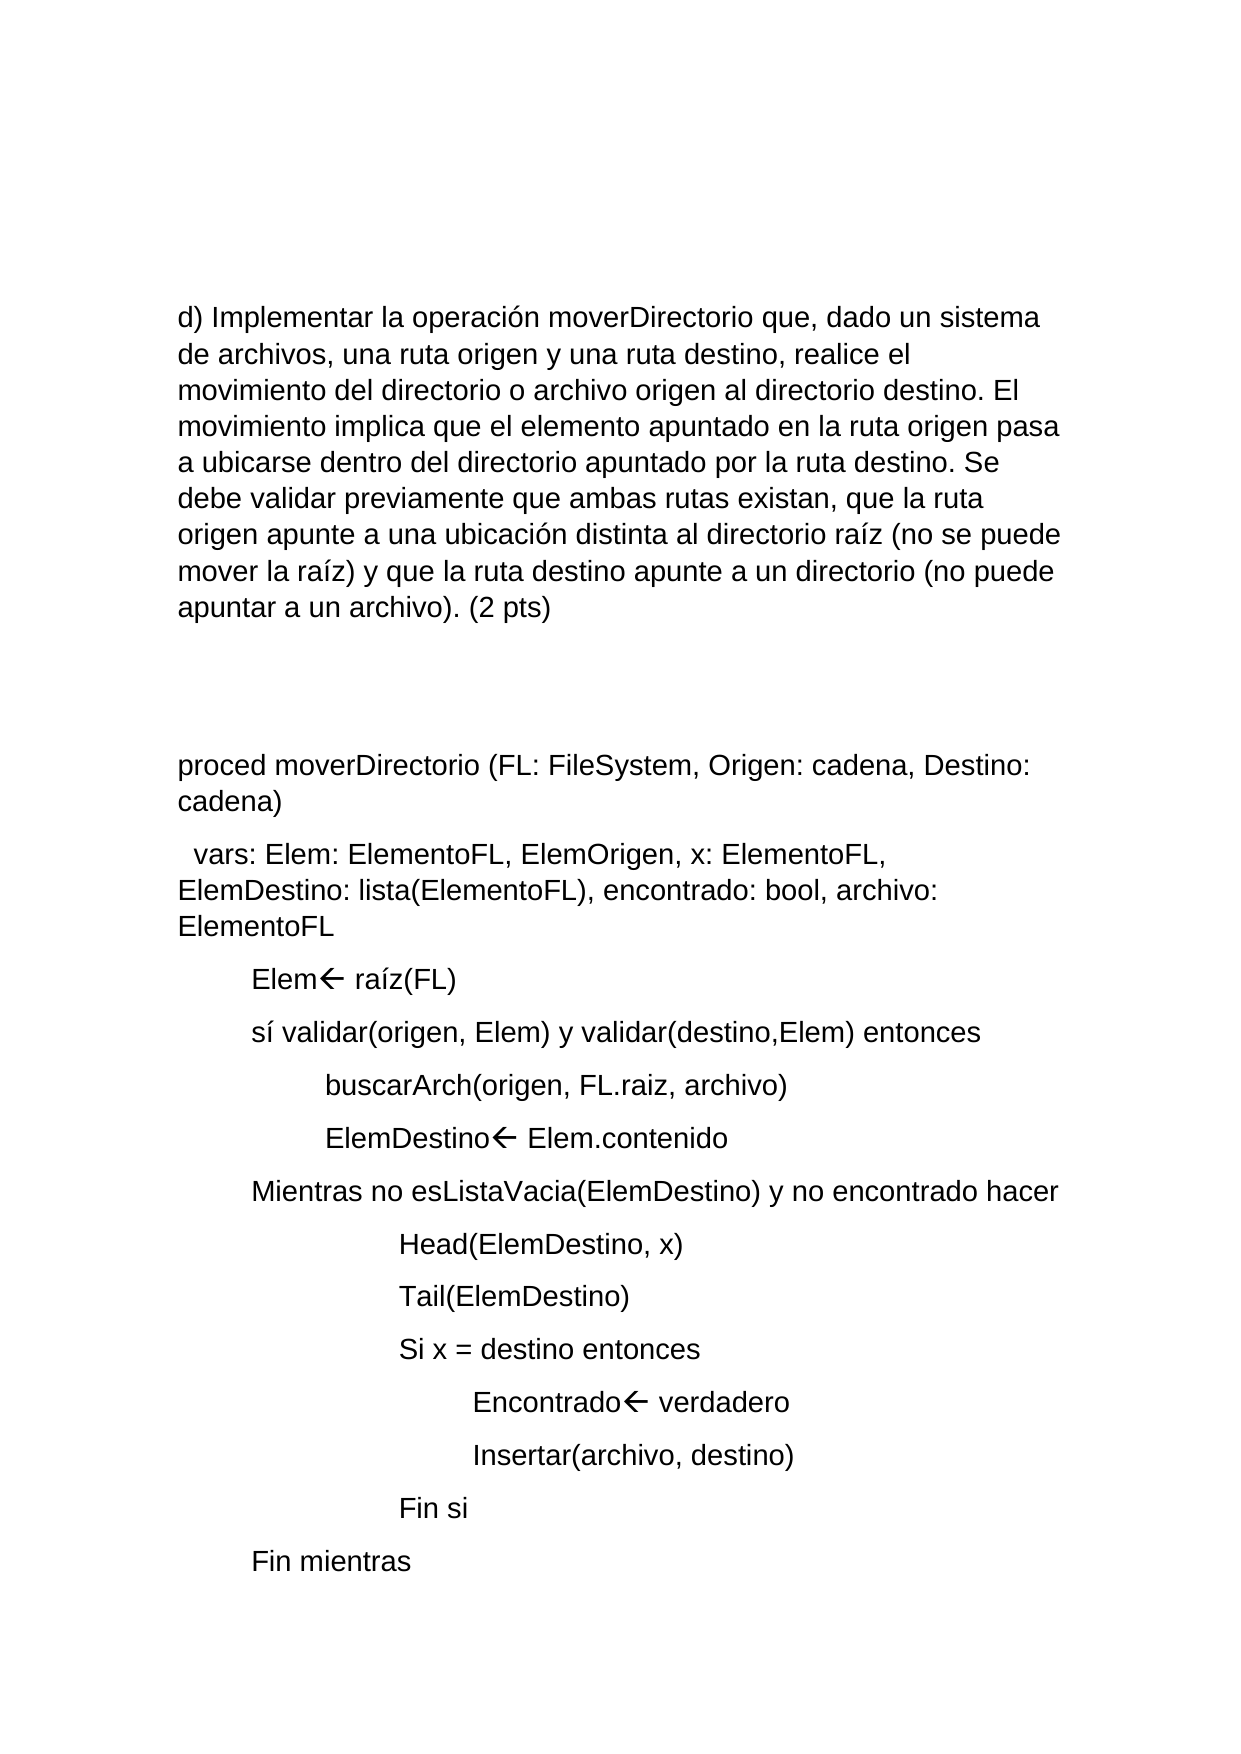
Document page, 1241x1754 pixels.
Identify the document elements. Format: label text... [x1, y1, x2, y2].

text Mientras no esListaVacia(ElemDestino) y no encontrado hacer [177, 1174, 1063, 1207]
text vars: Elem: ElementoFL, ElemOrigen, x: ElementoFL, ElemDestino: lista(ElementoFL), encontrado: bool, archivo: ElementoFL [177, 837, 1063, 943]
text Head(ElemDestino, x) [177, 1227, 1063, 1260]
text Fin mientras [177, 1544, 1063, 1577]
text Si x = destino entonces [177, 1332, 1063, 1366]
text ElemDestino Elem.contenido [177, 1121, 1063, 1154]
text buscarArch(origen, FL.raiz, archivo) [177, 1068, 1063, 1102]
text Encontrado verdadero [177, 1385, 1063, 1419]
text d) Implementar la operación moverDirectorio que, dado un sistema de archivos, una ruta origen y una ruta destino, realice el movimiento del directorio o archivo origen al directorio destino. El movimiento implica que el elemento apuntado en la ruta origen pasa a ubicarse dentro del directorio apuntado por la ruta destino. Se debe validar previamente que ambas rutas existan, que la ruta origen apunte a una ubicación distinta al directorio raíz (no se puede mover la raíz) y que la ruta destino apunte a un directorio (no puede apuntar a un archivo). (2 pts) [177, 301, 1063, 623]
text Elem raíz(FL) [177, 962, 1063, 996]
text Tail(ElemDestino) [177, 1279, 1063, 1313]
text Fin si [177, 1491, 1063, 1524]
text Insertar(archivo, destino) [177, 1438, 1063, 1472]
text sí validar(origen, Elem) y validar(destino,Elem) entonces [177, 1015, 1063, 1049]
text proced moverDirectorio (FL: FileSystem, Origen: cadena, Destino: cadena) [177, 748, 1063, 818]
